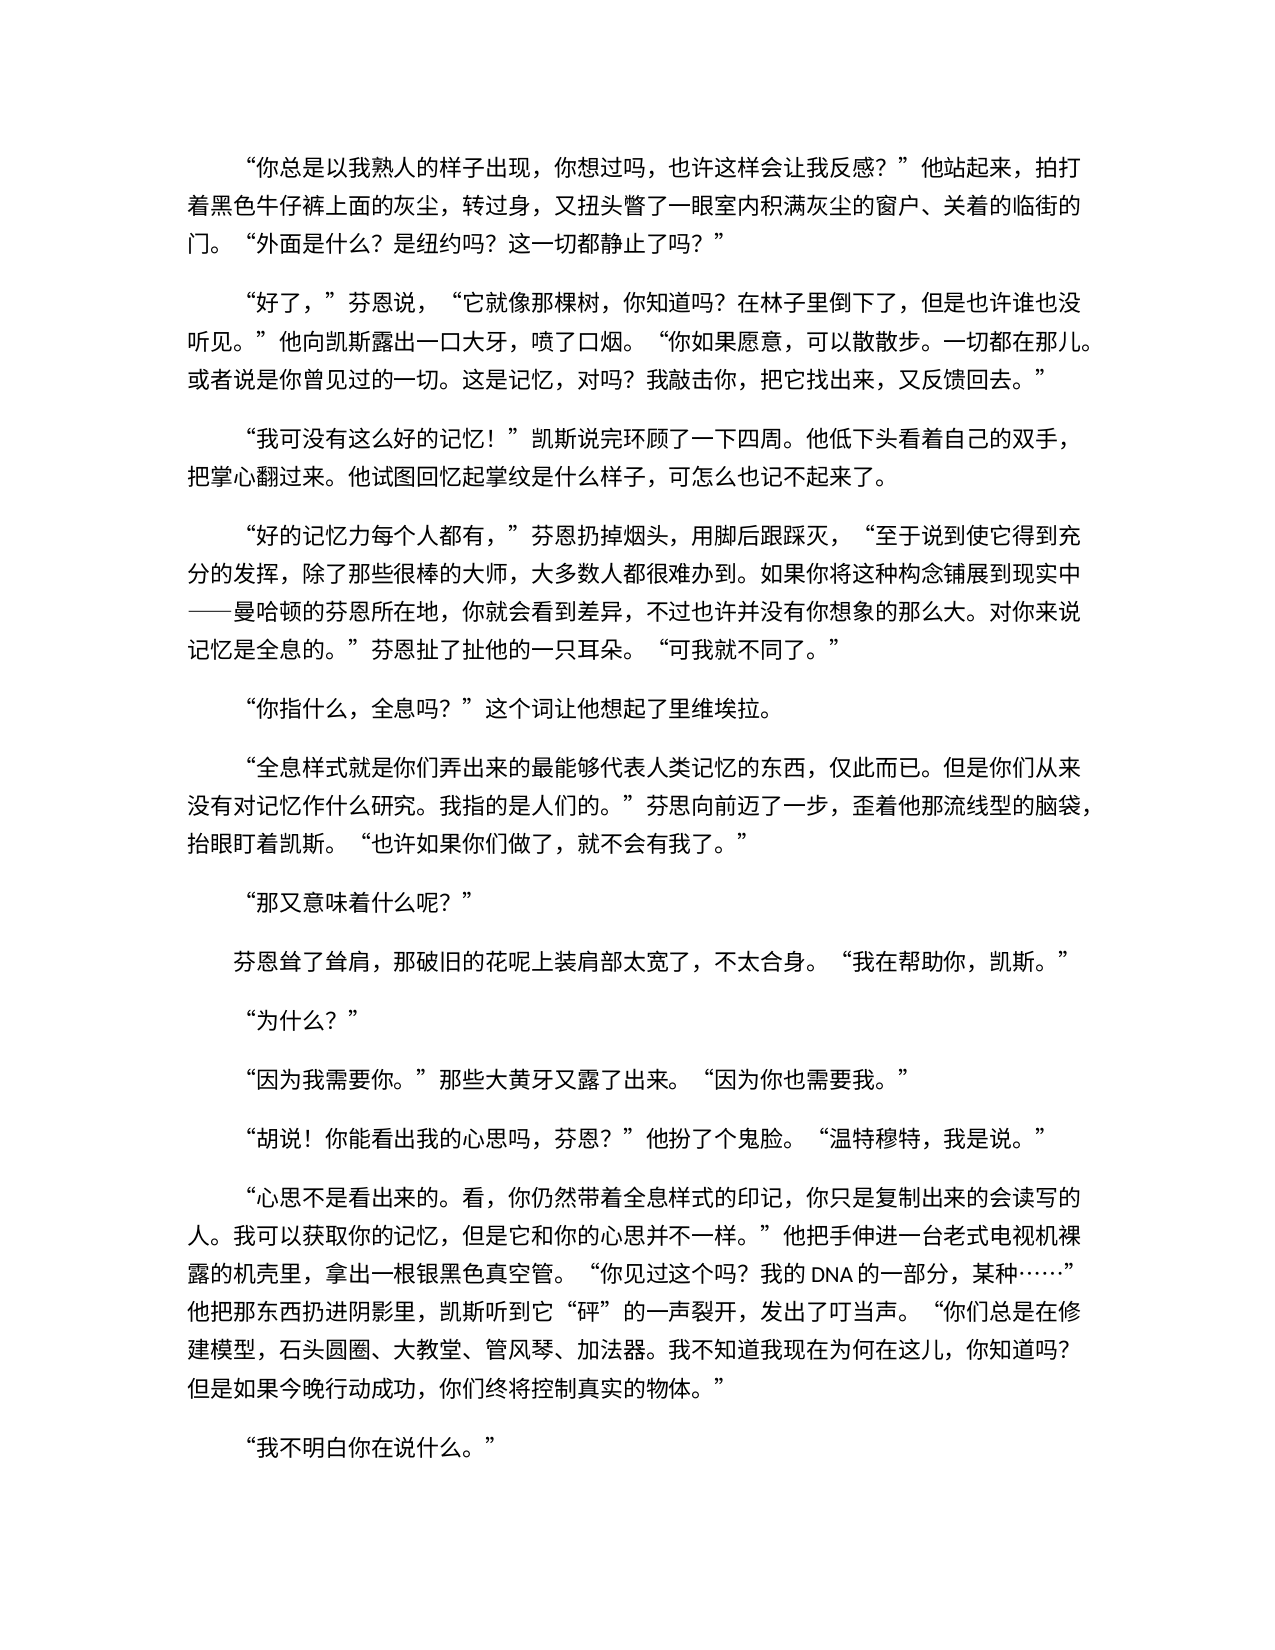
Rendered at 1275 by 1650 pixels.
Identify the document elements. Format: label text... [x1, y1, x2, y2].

text “全息样式就是你们弄出来的最能够代表人类记忆的东西，仅此而已。但是你们从来没有对记忆作什么研究。我指的是人们的。”芬思向前迈了一步，歪着他那流线型的脑袋，抬眼盯着凯斯。“也许如果你们做了，就不会有我了。” [187, 750, 1087, 859]
text “因为我需要你。”那些大黄牙又露了出来。“因为你也需要我。” [187, 1062, 1087, 1095]
text “心思不是看出来的。看，你仍然带着全息样式的印记，你只是复制出来的会读写的人。我可以获取你的记忆，但是它和你的心思并不一样。”他把手伸进一台老式电视机裸露的机壳里，拿出一根银黑色真空管。“你见过这个吗？我的DNA的一部分，某种……”他把那东西扔进阴影里，凯斯听到它“砰”的一声裂开，发出了叮当声。“你们总是在修建模型，石头圆圈、大教堂、管风琴、加法器。我不知道我现在为何在这儿，你知道吗？但是如果今晚行动成功，你们终将控制真实的物体。” [187, 1180, 1087, 1404]
text “那又意味着什么呢？” [187, 885, 1087, 918]
text “好了，”芬恩说，“它就像那棵树，你知道吗？在林子里倒下了，但是也许谁也没听见。”他向凯斯露出一口大牙，喷了口烟。“你如果愿意，可以散散步。一切都在那儿。或者说是你曾见过的一切。这是记忆，对吗？我敲击你，把它找出来，又反馈回去。” [187, 285, 1087, 395]
text “我可没有这么好的记忆！”凯斯说完环顾了一下四周。他低下头看着自己的双手，把掌心翻过来。他试图回忆起掌纹是什么样子，可怎么也记不起来了。 [187, 420, 1087, 492]
text “胡说！你能看出我的心思吗，芬恩？”他扮了个鬼脸。“温特穆特，我是说。” [187, 1121, 1087, 1154]
text “好的记忆力每个人都有，”芬恩扔掉烟头，用脚后跟踩灭，“至于说到使它得到充分的发挥，除了那些很棒的大师，大多数人都很难办到。如果你将这种构念铺展到现实中——曼哈顿的芬恩所在地，你就会看到差异，不过也许并没有你想象的那么大。对你来说记忆是全息的。”芬恩扯了扯他的一只耳朵。“可我就不同了。” [187, 517, 1087, 665]
text “我不明白你在说什么。” [187, 1429, 1087, 1463]
text 芬恩耸了耸肩，那破旧的花呢上装肩部太宽了，不太合身。“我在帮助你，凯斯。” [187, 944, 1087, 977]
text “为什么？” [187, 1003, 1087, 1036]
text “你总是以我熟人的样子出现，你想过吗，也许这样会让我反感？”他站起来，拍打着黑色牛仔裤上面的灰尘，转过身，又扭头瞥了一眼室内积满灰尘的窗户、关着的临街的门。“外面是什么？是纽约吗？这一切都静止了吗？” [187, 150, 1087, 259]
text “你指什么，全息吗？”这个词让他想起了里维埃拉。 [187, 691, 1087, 724]
